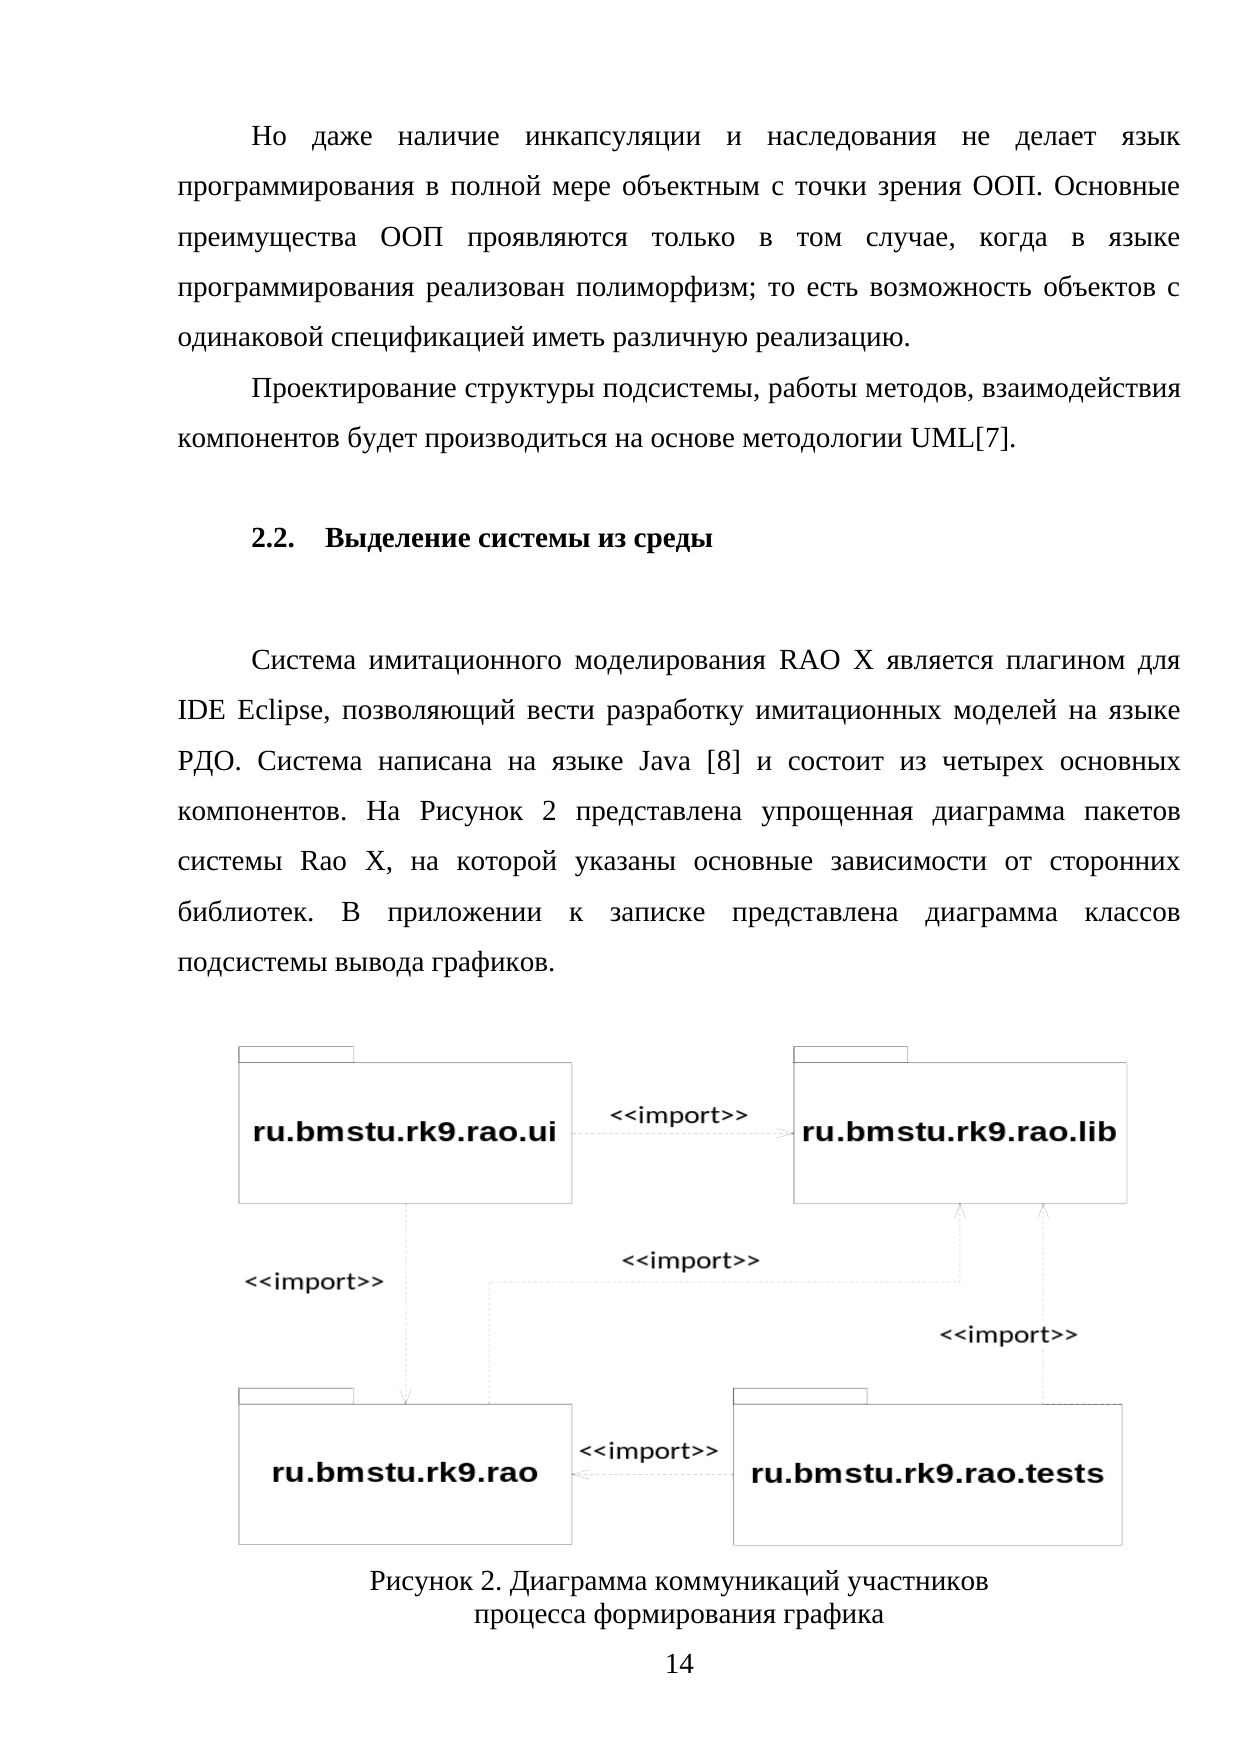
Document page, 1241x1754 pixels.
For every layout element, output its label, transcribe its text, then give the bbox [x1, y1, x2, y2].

text Система имитационного моделирования RAO X является плагином для IDE Eclipse, позволяющий вести разработку имитационных моделей на языке РДО. Система написана на языке Java [8] и состоит из четырех основных компонентов. На Рисунок 2 представлена упрощенная диаграмма пакетов системы Rao X, на которой указаны основные зависимости от сторонних библиотек. В приложении к записке представлена диаграмма классов подсистемы вывода графиков. [177, 642, 1181, 977]
text Рисунок 2. Диаграмма коммуникаций участников процесса формирования графика [177, 1563, 1181, 1630]
text Но даже наличие инкапсуляции и наследования не делает язык программирования в полной мере объектным с точки зрения ООП. Основные преимущества ООП проявляются только в том случае, когда в языке программирования реализован полиморфизм; то есть возможность объектов с одинаковой спецификацией иметь различную реализацию. [177, 118, 1181, 353]
subtitle Выделение системы из среды [177, 521, 1181, 554]
text Проектирование структуры подсистемы, работы методов, взаимодействия компонентов будет производиться на основе методологии UML[7]. [177, 370, 1181, 453]
